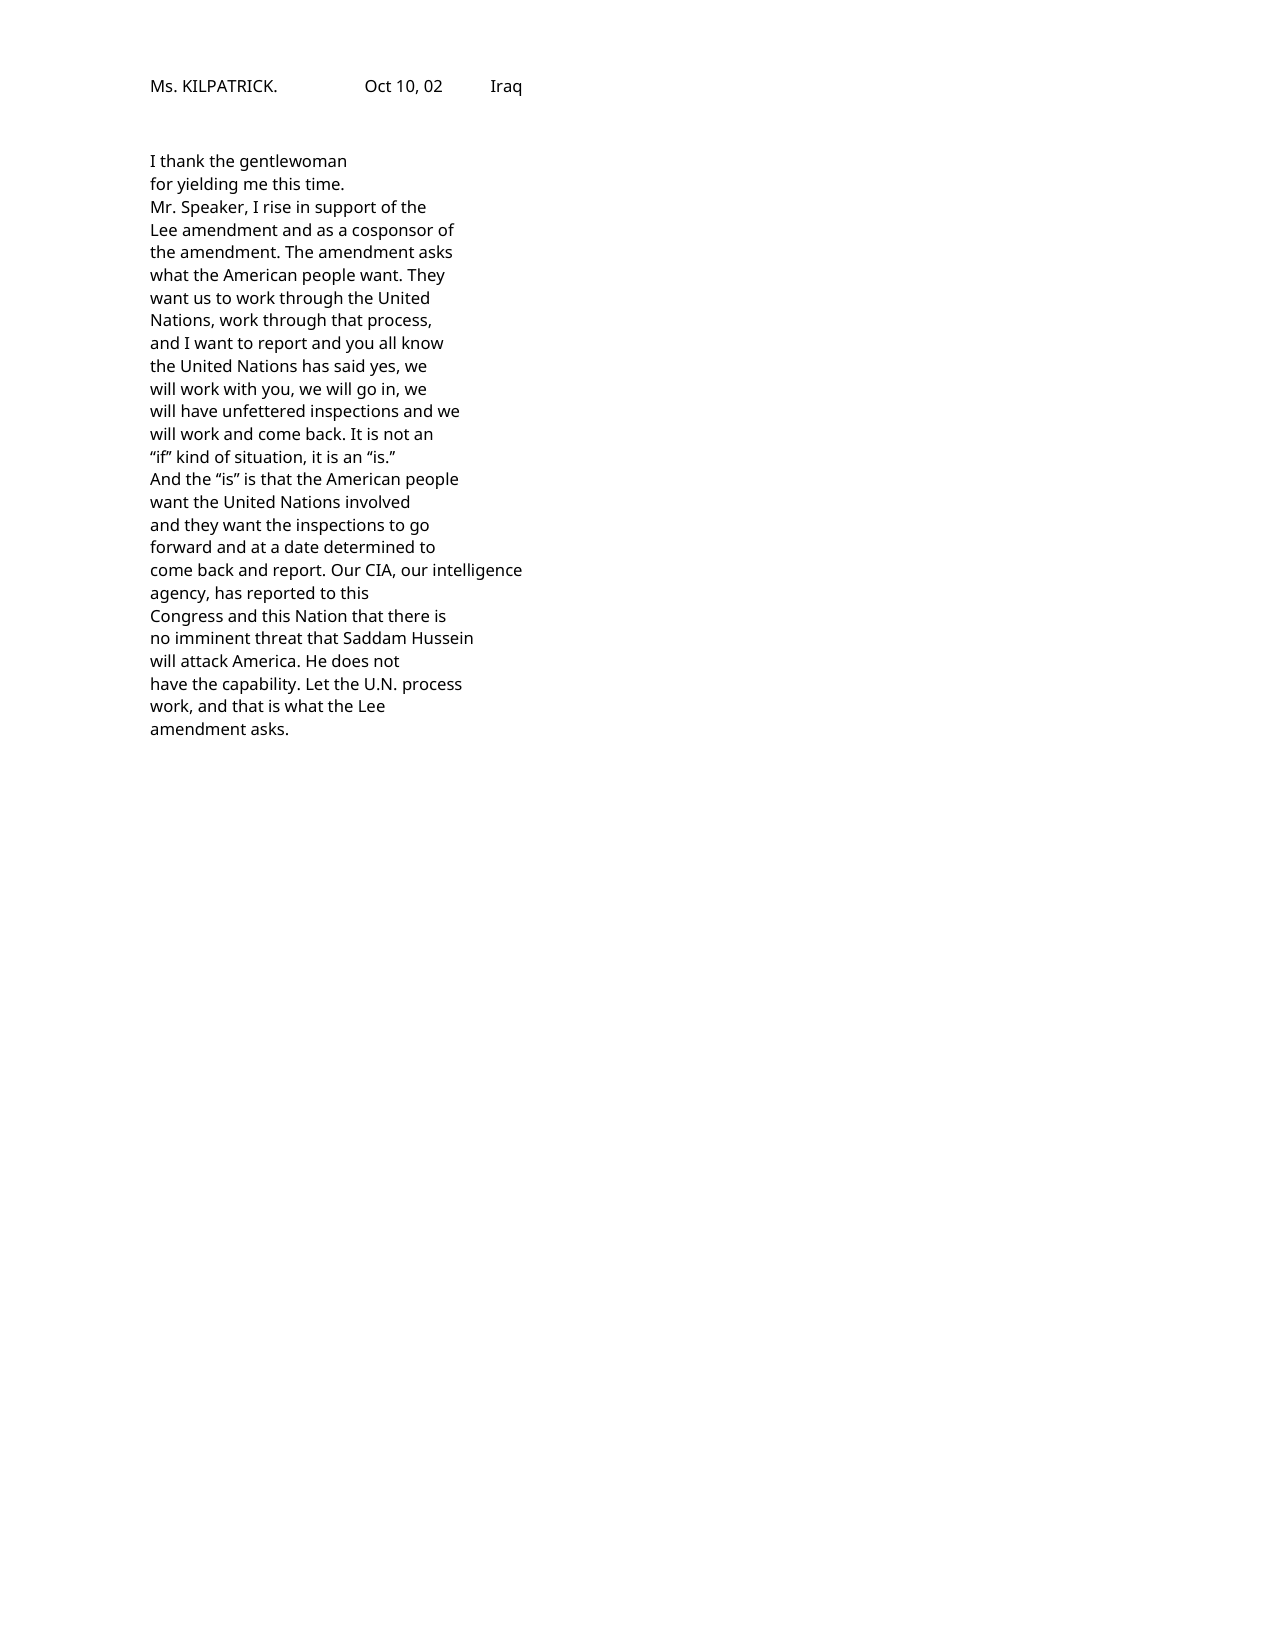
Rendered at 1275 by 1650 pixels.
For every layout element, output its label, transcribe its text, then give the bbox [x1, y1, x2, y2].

text will work and come back. It is not an [150, 422, 1125, 445]
text and I want to report and you all know [150, 332, 1125, 354]
text I thank the gentlewoman [150, 150, 1125, 173]
text Lee amendment and as a cosponsor of [150, 218, 1125, 241]
text Nations, work through that process, [150, 309, 1125, 332]
text for yielding me this time. [150, 173, 1125, 195]
text want us to work through the United [150, 286, 1125, 309]
text Congress and this Nation that there is [150, 604, 1125, 627]
text the amendment. The amendment asks [150, 241, 1125, 263]
text want the United Nations involved [150, 491, 1125, 513]
text forward and at a date determined to [150, 536, 1125, 559]
text work, and that is what the Lee [150, 695, 1125, 718]
text have the capability. Let the U.N. process [150, 672, 1125, 695]
text will attack America. He does not [150, 649, 1125, 672]
text ‘‘if’’ kind of situation, it is an ‘‘is.’’ [150, 445, 1125, 468]
text agency, has reported to this [150, 581, 1125, 604]
text come back and report. Our CIA, our intelligence [150, 559, 1125, 581]
text the United Nations has said yes, we [150, 354, 1125, 377]
text what the American people want. They [150, 263, 1125, 286]
text will have unfettered inspections and we [150, 400, 1125, 422]
text Mr. Speaker, I rise in support of the [150, 195, 1125, 218]
text amendment asks. [150, 718, 1125, 740]
text will work with you, we will go in, we [150, 377, 1125, 400]
text And the ‘‘is’’ is that the American people [150, 468, 1125, 491]
text and they want the inspections to go [150, 513, 1125, 536]
text no imminent threat that Saddam Hussein [150, 627, 1125, 649]
